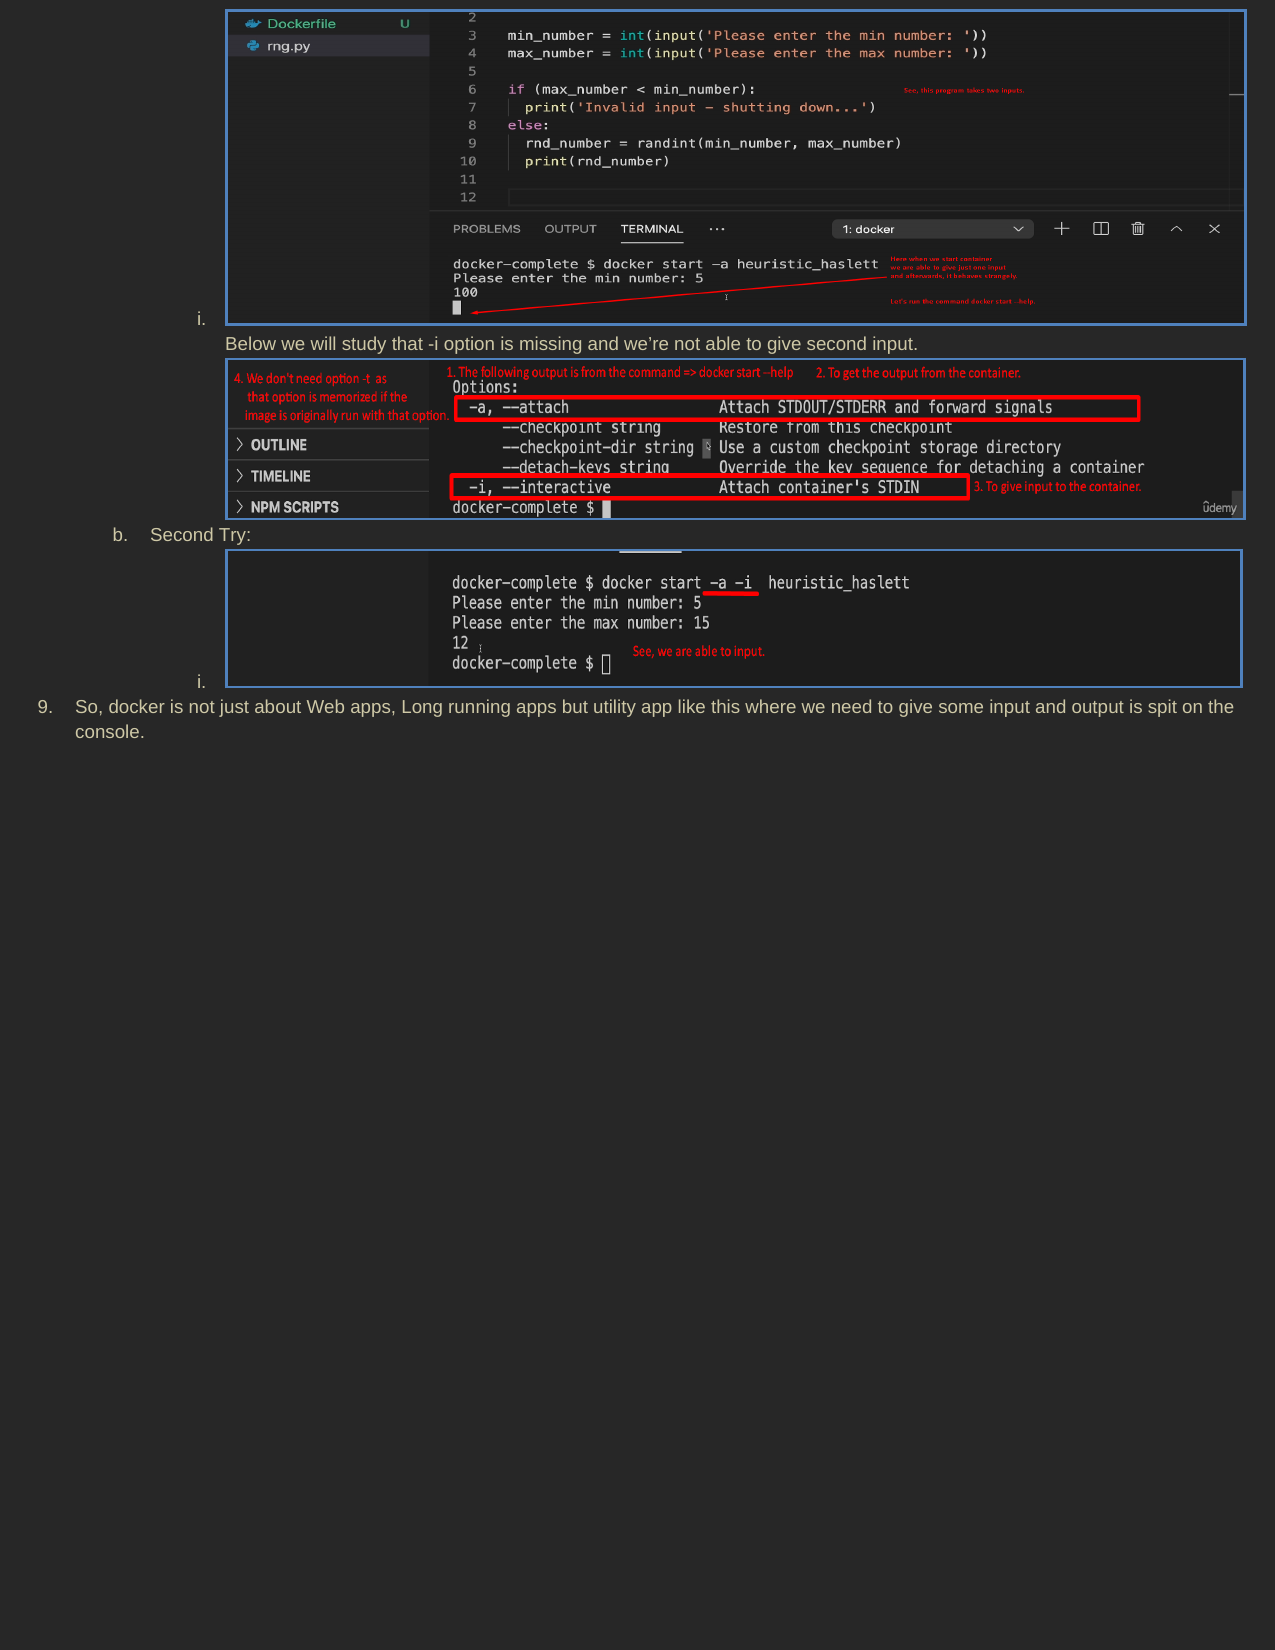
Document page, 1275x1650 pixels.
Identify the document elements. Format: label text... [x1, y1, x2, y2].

list Second Try: [112, 524, 1255, 545]
picture [228, 12, 1244, 323]
list So, docker is not just about Web apps, Long running apps but utility app like this where we need to give some input and output is spit on the console. [37, 696, 1255, 742]
picture [228, 360, 1243, 518]
picture [228, 551, 1240, 686]
